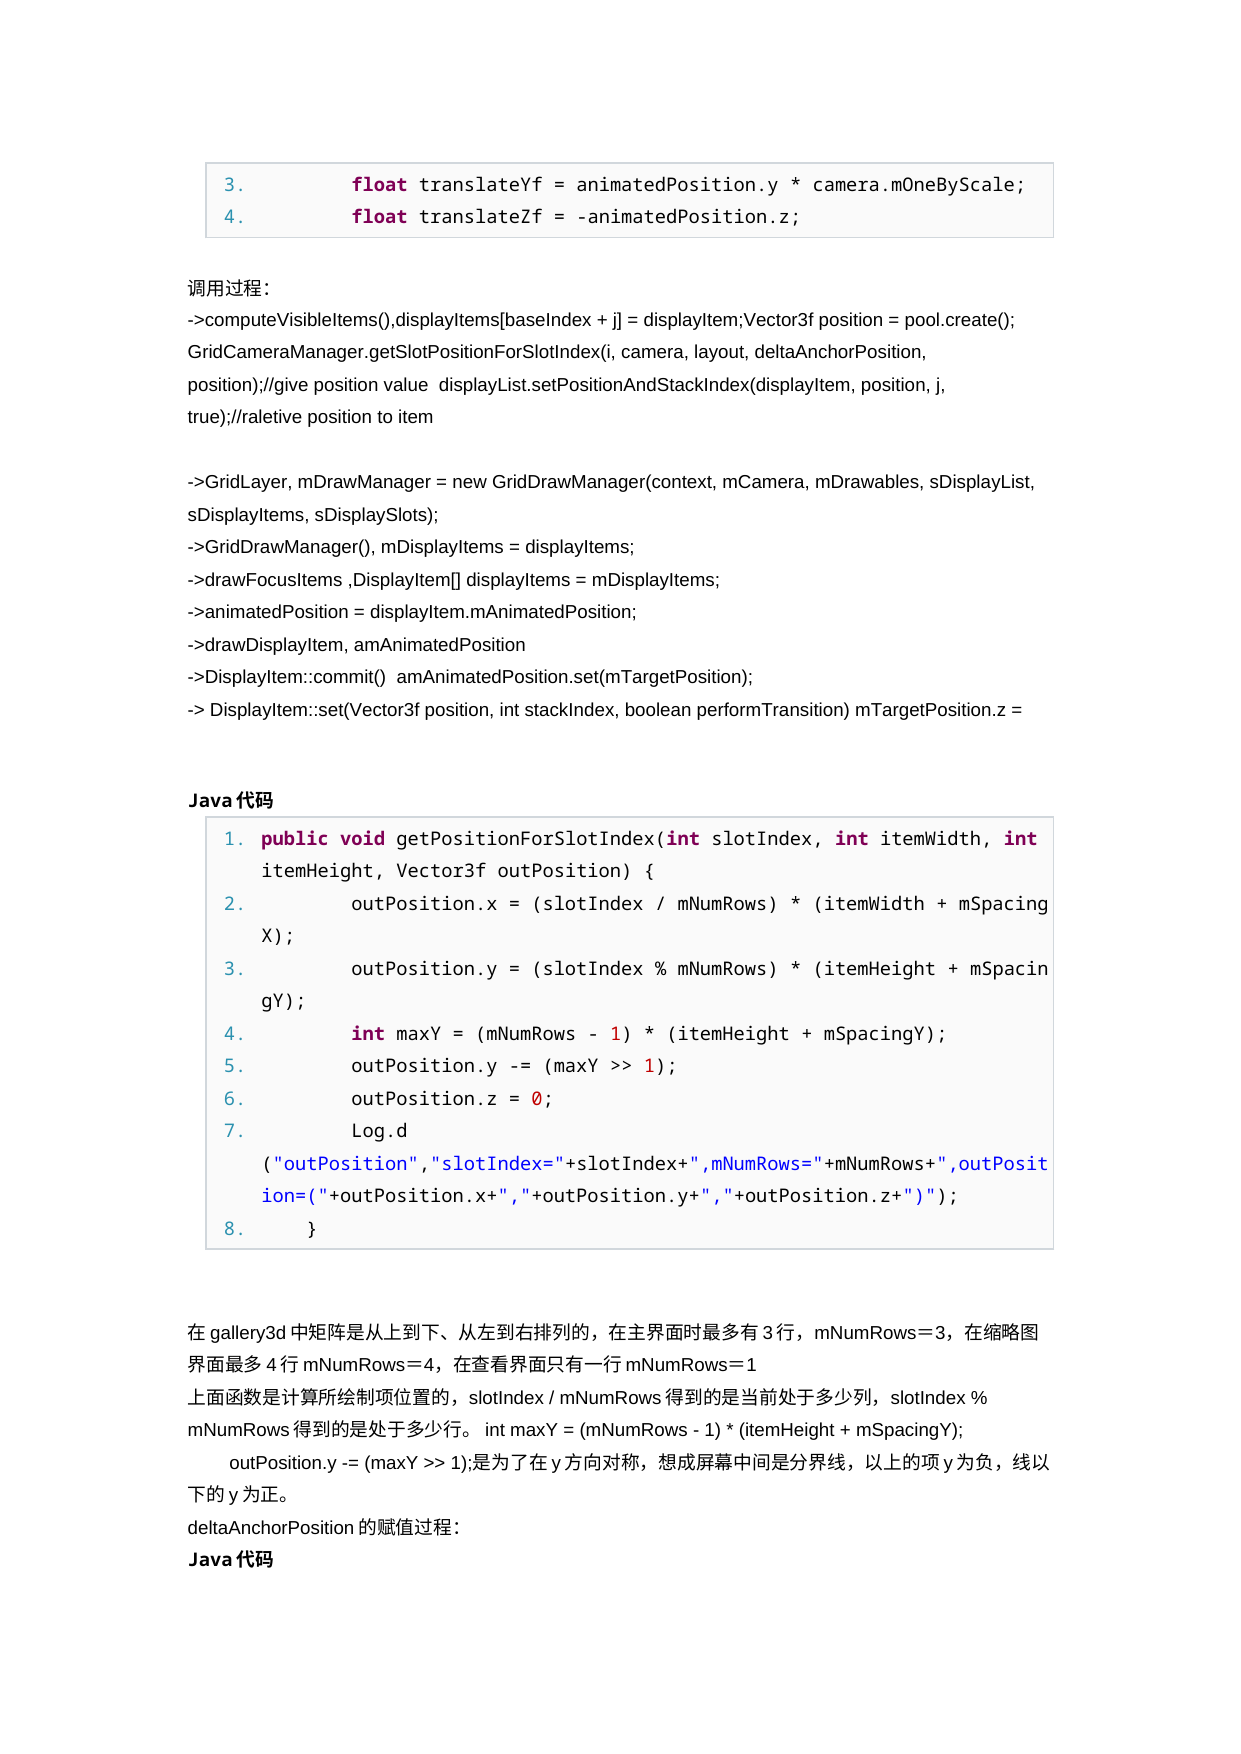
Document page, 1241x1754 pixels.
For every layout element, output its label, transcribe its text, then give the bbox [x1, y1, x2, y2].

list outPosition.y = (slotIndex % mNumRows) * (itemHeight + mSpacingY); [207, 946, 1053, 1011]
list outPosition.x = (slotIndex / mNumRows) * (itemWidth + mSpacingX); [207, 881, 1053, 946]
list Log.d("outPosition","slotIndex="+slotIndex+",mNumRows="+mNumRows+",outPosition=("+outPosition.x+","+outPosition.y+","+outPosition.z+")"); [207, 1108, 1053, 1206]
list } [207, 1206, 1053, 1248]
text 调用过程： ->computeVisibleItems(),displayItems[baseIndex + j] = displayItem;Vector3f position = pool.create(); GridCameraManager.getSlotPositionForSlotIndex(i, camera, layout, deltaAnchorPosition, position);//give position value displayList.setPositionAndStackIndex(displayItem, position, j, true);//raletive position to item ->GridLayer, mDrawManager = new GridDrawManager(context, mCamera, mDrawables, sDisplayList, sDisplayItems, sDisplaySlots); ->GridDrawManager(), mDisplayItems = displayItems; ->drawFocusItems ,DisplayItem[] displayItems = mDisplayItems; ->animatedPosition = displayItem.mAnimatedPosition; ->drawDisplayItem, amAnimatedPosition ->DisplayItem::commit() amAnimatedPosition.set(mTargetPosition); -> DisplayItem::set(Vector3f position, int stackIndex, boolean performTransition) mTargetPosition.z = [187, 238, 1053, 758]
list float translateYf = animatedPosition.y * camera.mOneByScale; [207, 164, 1053, 194]
list float translateZf = -animatedPosition.z; [207, 194, 1053, 237]
list outPosition.z = 0; [207, 1076, 1053, 1108]
list public void getPositionForSlotIndex(int slotIndex, int itemWidth, int itemHeight, Vector3f outPosition) { [207, 818, 1053, 881]
text Java代码 [187, 1542, 1053, 1575]
list outPosition.y -= (maxY >> 1); [207, 1043, 1053, 1076]
text 在gallery3d中矩阵是从上到下、从左到右排列的，在主界面时最多有3行，mNumRows＝3，在缩略图界面最多4行mNumRows＝4，在查看界面只有一行mNumRows＝1 上面函数是计算所绘制项位置的，slotIndex / mNumRows得到的是当前处于多少列，slotIndex % mNumRows得到的是处于多少行。 int maxY = (mNumRows - 1) * (itemHeight + mSpacingY); outPosition.y -= (maxY >> 1);是为了在y方向对称，想成屏幕中间是分界线，以上的项y为负，线以下的y为正。 deltaAnchorPosition的赋值过程： [187, 1250, 1053, 1542]
list int maxY = (mNumRows - 1) * (itemHeight + mSpacingY); [207, 1011, 1053, 1043]
text Java代码 [187, 783, 1053, 816]
